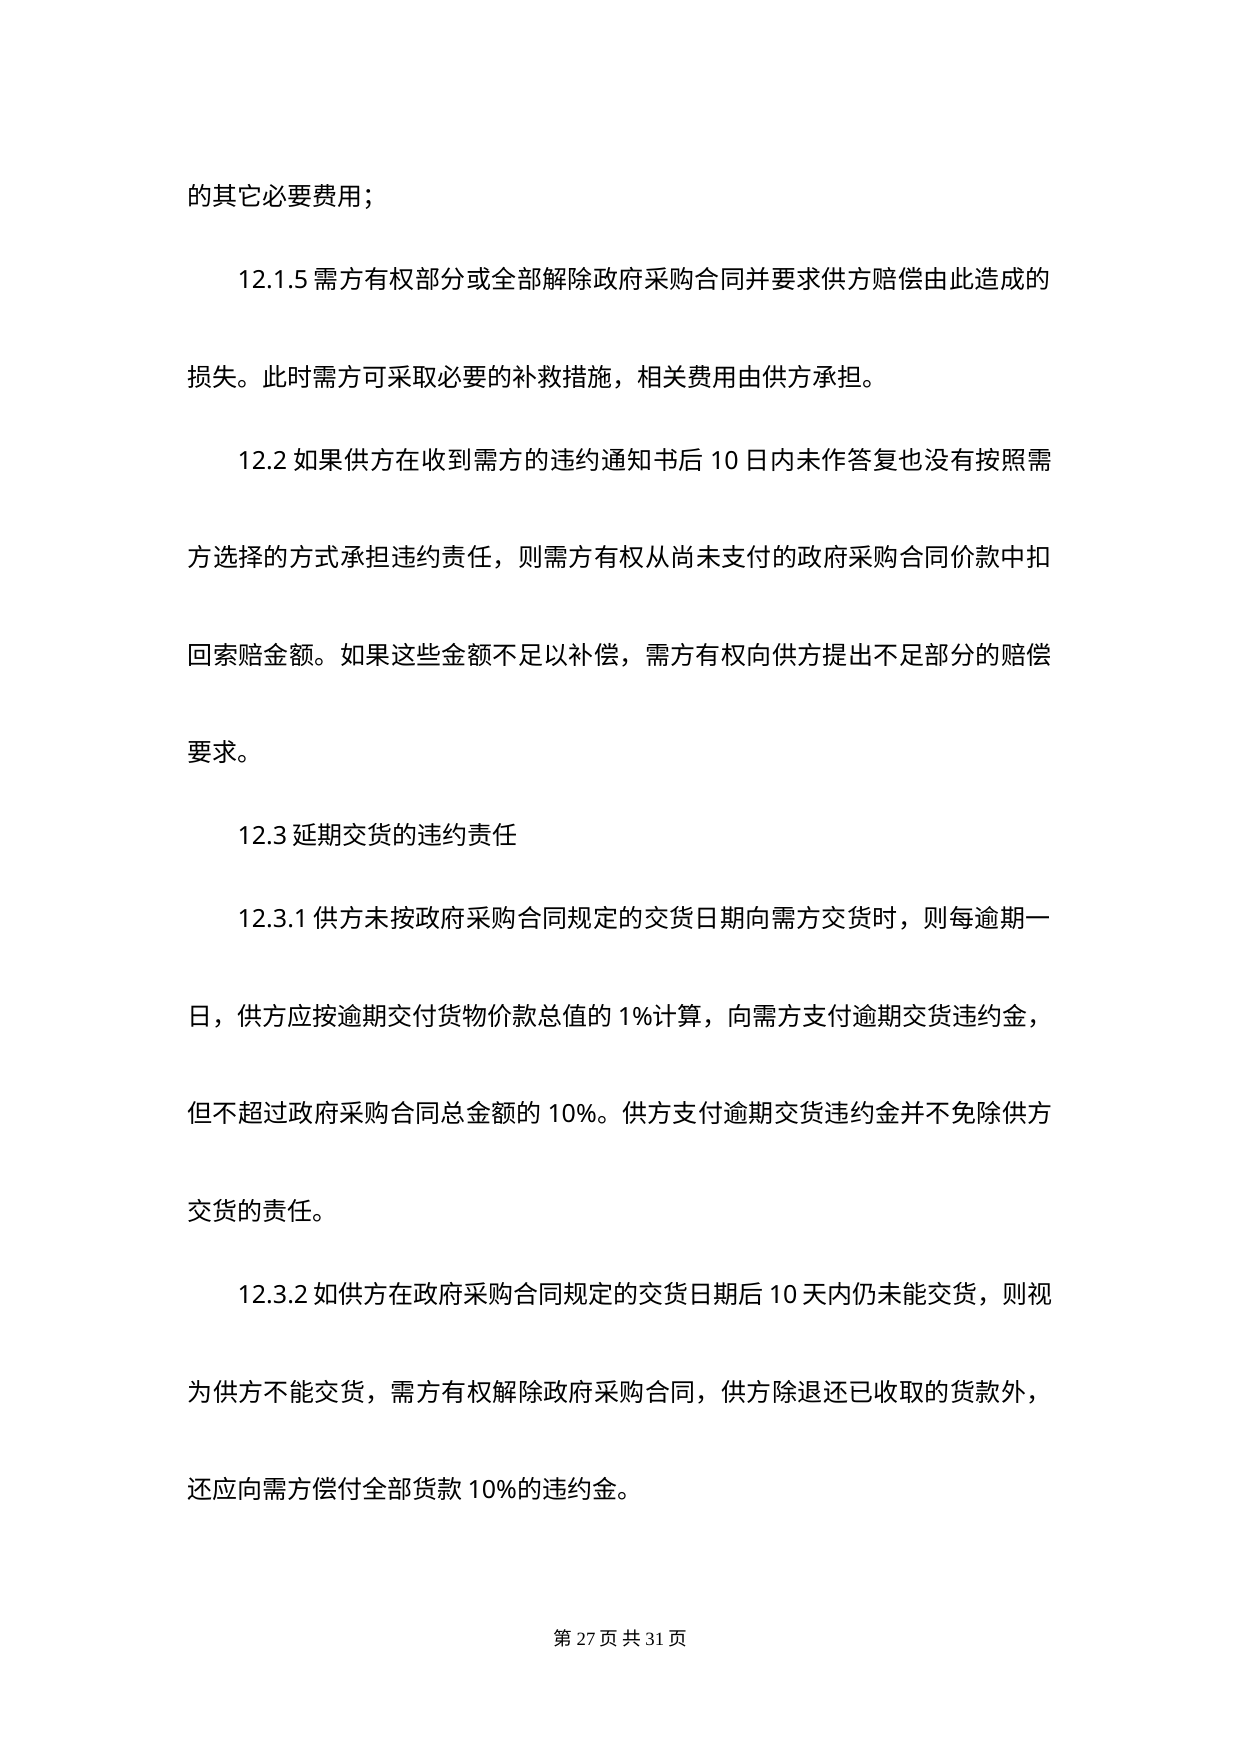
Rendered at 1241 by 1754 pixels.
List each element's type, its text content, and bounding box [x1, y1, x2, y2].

text 12.3.1供方未按政府采购合同规定的交货日期向需方交货时，则每逾期一日，供方应按逾期交付货物价款总值的1%计算，向需方支付逾期交货违约金，但不超过政府采购合同总金额的10%。供方支付逾期交货违约金并不免除供方交货的责任。 [187, 884, 1053, 1242]
text 12.1.5需方有权部分或全部解除政府采购合同并要求供方赔偿由此造成的损失。此时需方可采取必要的补救措施，相关费用由供方承担。 [187, 245, 1053, 408]
text 12.2如果供方在收到需方的违约通知书后10日内未作答复也没有按照需方选择的方式承担违约责任，则需方有权从尚未支付的政府采购合同价款中扣回索赔金额。如果这些金额不足以补偿，需方有权向供方提出不足部分的赔偿要求。 [187, 426, 1053, 783]
text 12.3.2如供方在政府采购合同规定的交货日期后10天内仍未能交货，则视为供方不能交货，需方有权解除政府采购合同，供方除退还已收取的货款外，还应向需方偿付全部货款10%的违约金。 [187, 1260, 1053, 1520]
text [187, 162, 1053, 227]
text 12.3延期交货的违约责任 [187, 801, 1053, 866]
